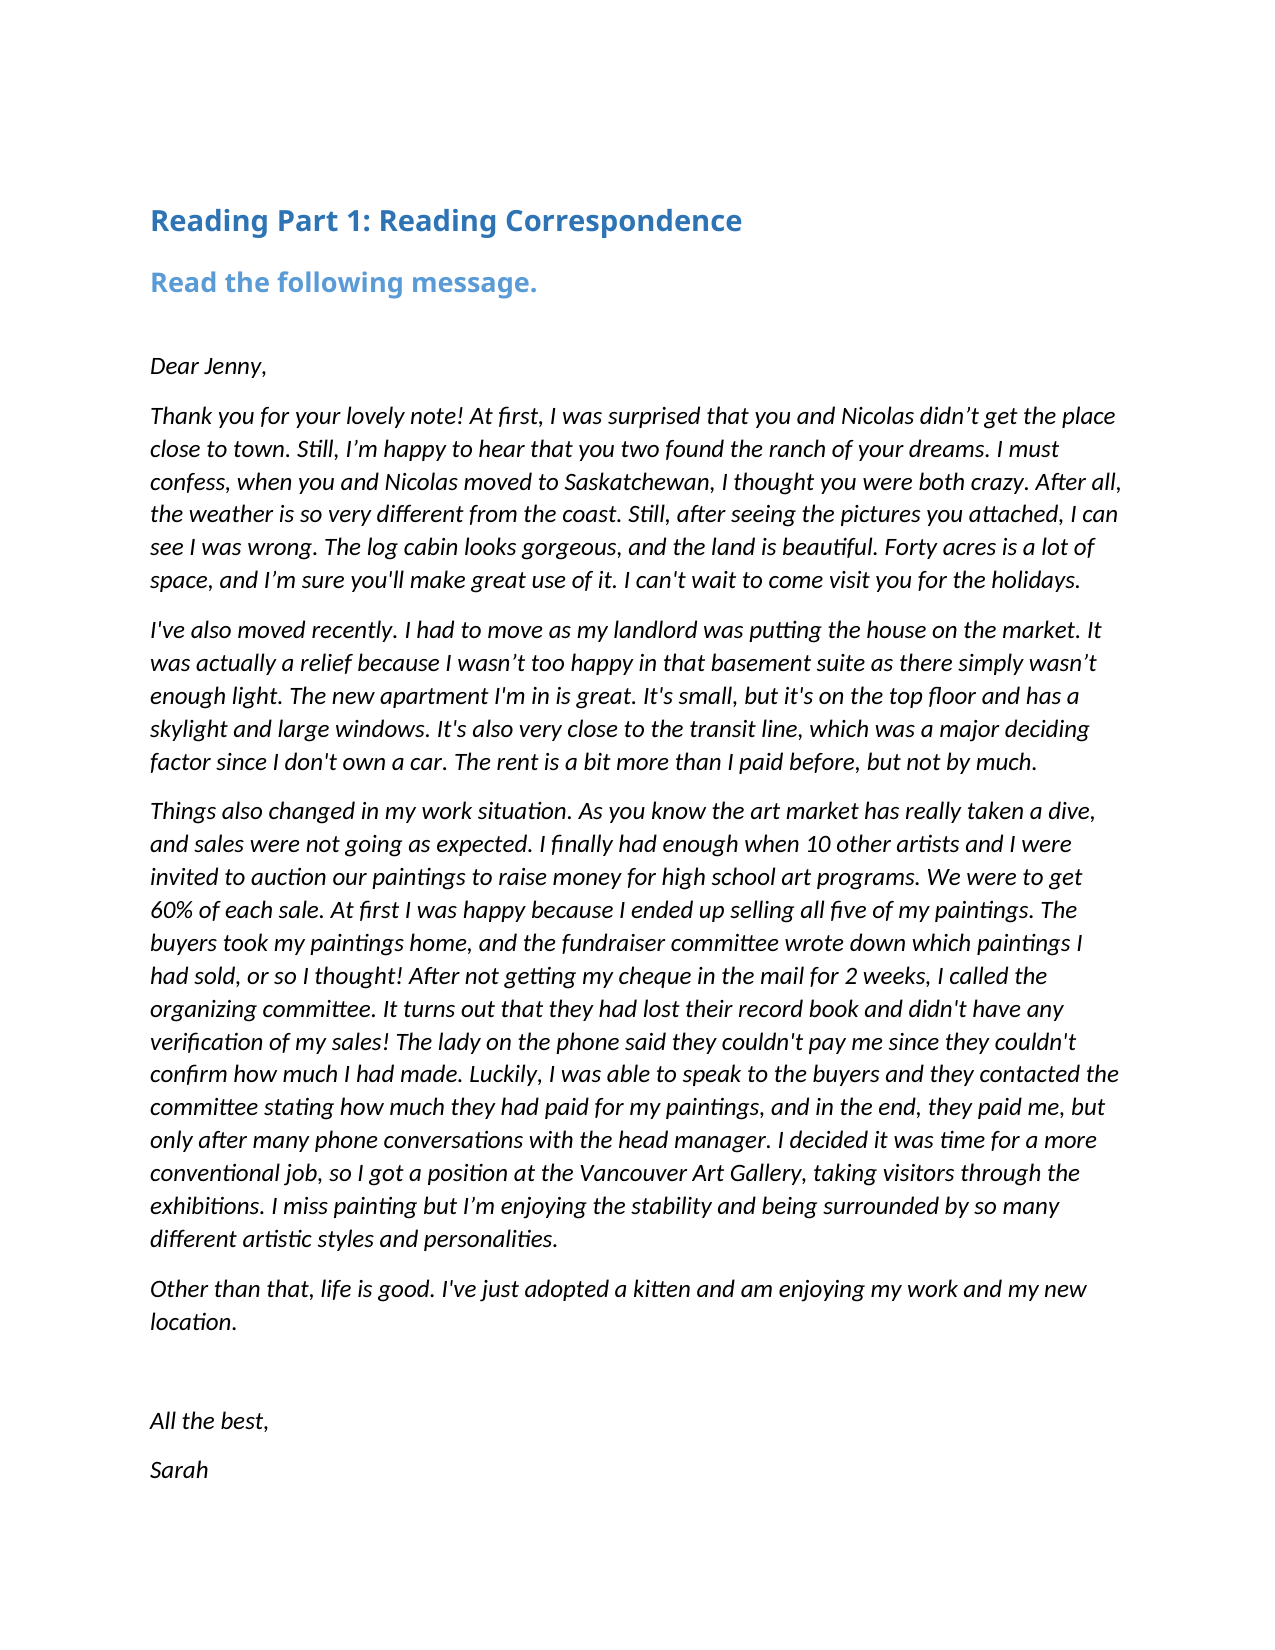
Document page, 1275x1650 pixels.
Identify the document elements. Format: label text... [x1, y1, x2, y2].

text All the best, [150, 1405, 1125, 1435]
text Thank you for your lovely note! At first, I was surprised that you and Nicolas didn’t get the place close to town. Still, I’m happy to hear that you two found the ranch of your dreams. I must confess, when you and Nicolas moved to Saskatchewan, I thought you were both crazy. After all, the weather is so very different from the coast. Still, after seeing the pictures you attached, I can see I was wrong. The log cabin looks gorgeous, and the land is beautiful. Forty acres is a lot of space, and I’m sure you'll make great use of it. I can't wait to come visit you for the holidays. [150, 400, 1125, 595]
text Dear Jenny, [150, 350, 1125, 381]
text I've also moved recently. I had to move as my landlord was putting the house on the market. It was actually a relief because I wasn’t too happy in that basement suite as there simply wasn’t enough light. The new apartment I'm in is great. It's small, but it's on the top floor and has a skylight and large windows. It's also very close to the transit line, which was a major deciding factor since I don't own a car. The rent is a bit more than I paid before, but not by much. [150, 614, 1125, 776]
text Other than that, life is good. I've just adopted a kitten and am enjoying my work and my new location. [150, 1273, 1125, 1336]
text Things also changed in my work situation. As you know the art market has really taken a dive, and sales were not going as expected. I finally had enough when 10 other artists and I were invited to auction our paintings to raise money for high school art programs. We were to get 60% of each sale. At first I was happy because I ended up selling all five of my paintings. The buyers took my paintings home, and the fundraiser committee wrote down which paintings I had sold, or so I thought! After not getting my cheque in the mail for 2 weeks, I called the organizing committee. It turns out that they had lost their record book and didn't have any verification of my sales! The lady on the phone said they couldn't pay me since they couldn't confirm how much I had made. Luckily, I was able to speak to the buyers and they contacted the committee stating how much they had paid for my paintings, and in the end, they paid me, but only after many phone conversations with the head manager. I decided it was time for a more conventional job, so I got a position at the Vancouver Art Gallery, taking visitors through the exhibitions. I miss painting but I’m enjoying the stability and being surrounded by so many different artistic styles and personalities. [150, 795, 1125, 1254]
subtitle Reading Part 1: Reading Correspondence [150, 200, 1125, 240]
text Sarah [150, 1454, 1125, 1485]
subtitle Read the following message. [150, 264, 1125, 301]
